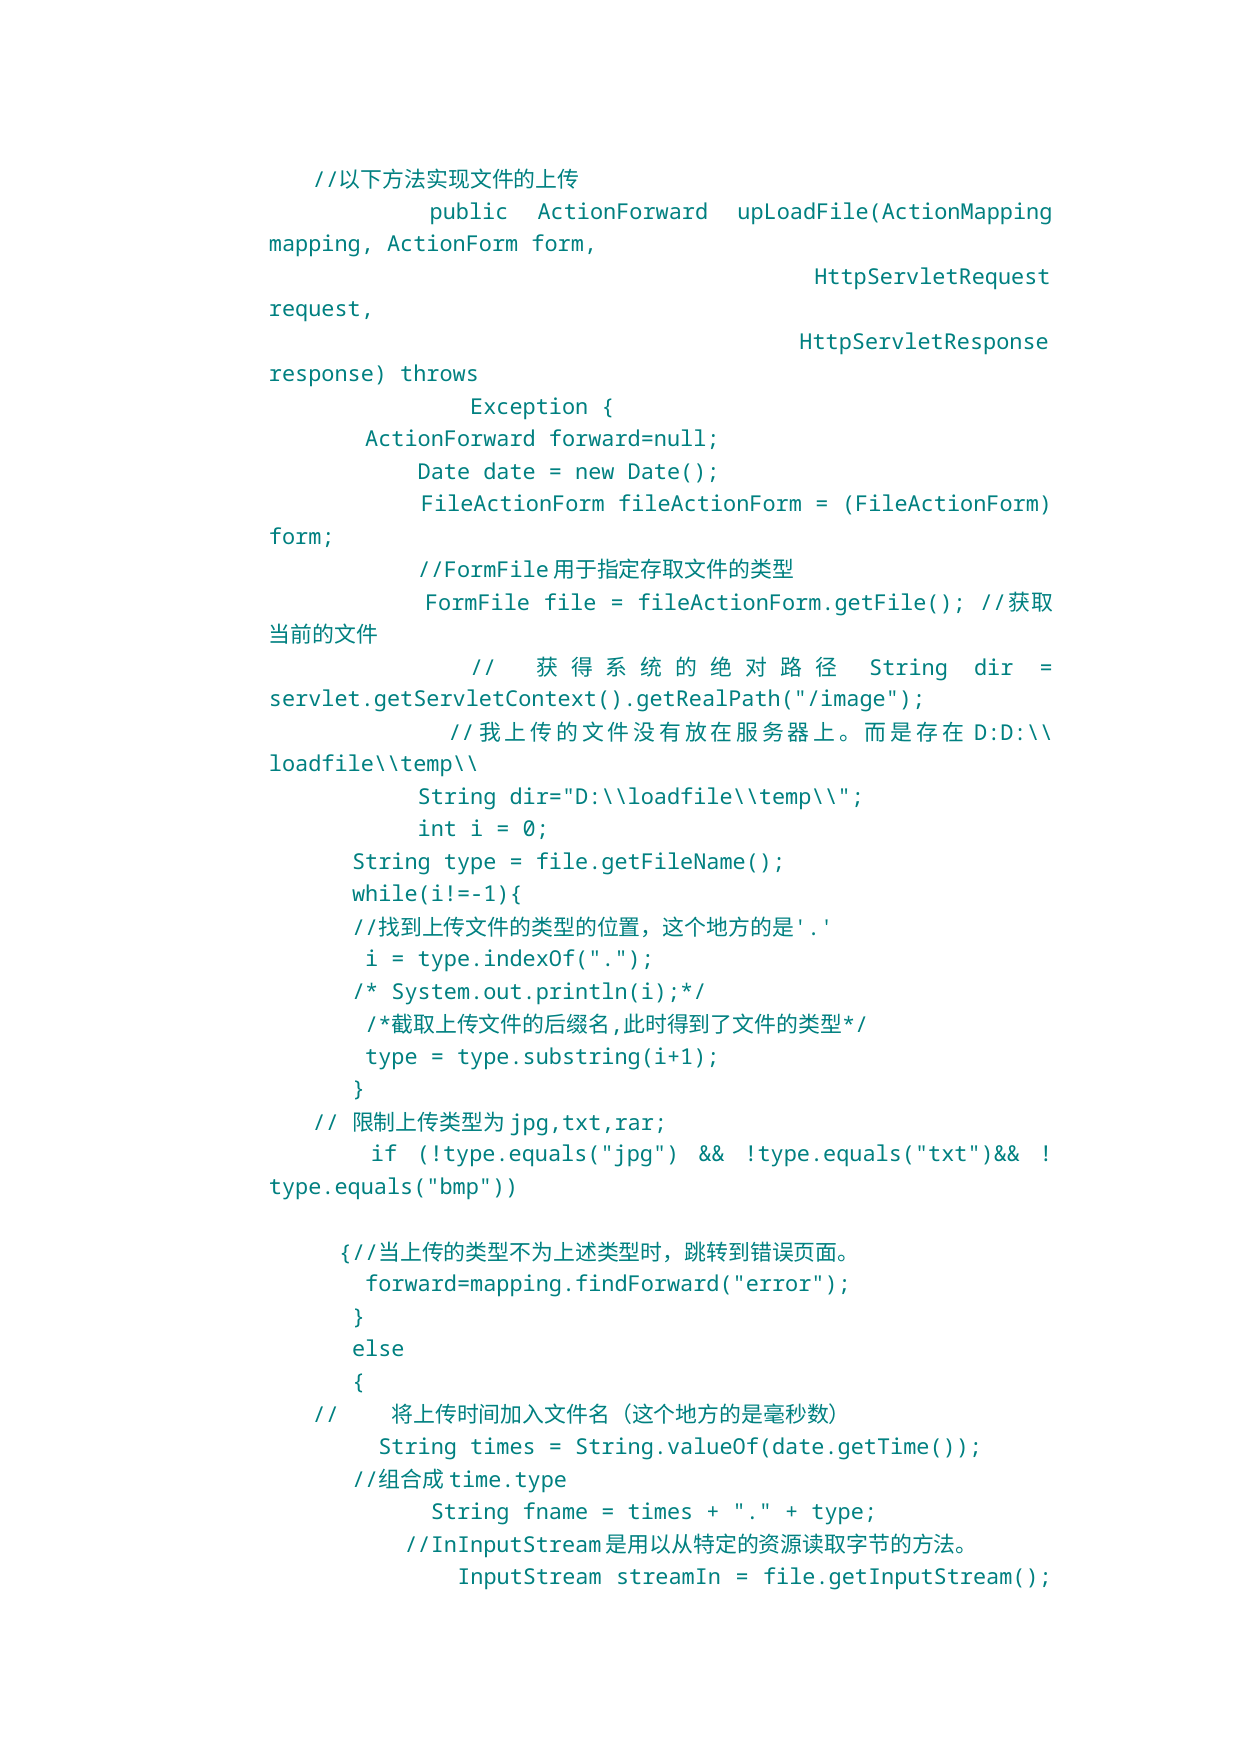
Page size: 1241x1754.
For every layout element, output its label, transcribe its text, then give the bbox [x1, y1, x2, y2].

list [269, 1559, 1053, 1592]
list { [269, 1364, 1053, 1397]
list {//当上传的类型不为上述类型时，跳转到错误页面。 [269, 1234, 1053, 1267]
list } [269, 1299, 1053, 1332]
list Exception { [269, 389, 1053, 422]
list String type = file.getFileName(); [269, 844, 1053, 877]
list //以下方法实现文件的上传 [269, 162, 1053, 194]
list if (!type.equals("jpg") && !type.equals("txt")&& !type.equals("bmp")) [269, 1137, 1053, 1202]
list else [269, 1332, 1053, 1364]
list public ActionForward upLoadFile(ActionMapping mapping, ActionForm form, [269, 194, 1053, 259]
list while(i!=-1){ [269, 877, 1053, 909]
list /* System.out.println(i);*/ [269, 974, 1053, 1007]
list String dir="D:\\loadfile\\temp\\"; [269, 779, 1053, 812]
list //组合成 time.type [269, 1462, 1053, 1494]
list type = type.substring(i+1); [269, 1039, 1053, 1072]
list //找到上传文件的类型的位置，这个地方的是'.' [269, 909, 1053, 942]
list //我上传的文件没有放在服务器上。而是存在D:D:\\loadfile\\temp\\ [269, 714, 1053, 779]
list ActionForward forward=null; [269, 422, 1053, 454]
list FileActionForm fileActionForm = (FileActionForm) form; [269, 487, 1053, 552]
list /*截取上传文件的后缀名,此时得到了文件的类型*/ [269, 1007, 1053, 1039]
list // 将上传时间加入文件名（这个地方的是毫秒数） [269, 1397, 1053, 1429]
list int i = 0; [269, 812, 1053, 844]
list FormFile file = fileActionForm.getFile(); //获取当前的文件 [269, 584, 1053, 649]
list HttpServletRequest request, [269, 259, 1053, 324]
list i = type.indexOf("."); [269, 942, 1053, 974]
list String fname = times + "." + type; [269, 1494, 1053, 1527]
list forward=mapping.findForward("error"); [269, 1267, 1053, 1299]
list //FormFile用于指定存取文件的类型 [269, 552, 1053, 584]
list //InInputStream是用以从特定的资源读取字节的方法。 [269, 1527, 1053, 1559]
list String times = String.valueOf(date.getTime()); [269, 1429, 1053, 1462]
list // 获得系统的绝对路径 String dir = servlet.getServletContext().getRealPath("/image"); [269, 649, 1053, 714]
list HttpServletResponse response) throws [269, 324, 1053, 389]
list } [269, 1072, 1053, 1104]
list // 限制上传类型为jpg,txt,rar; [269, 1104, 1053, 1137]
list Date date = new Date(); [269, 454, 1053, 487]
